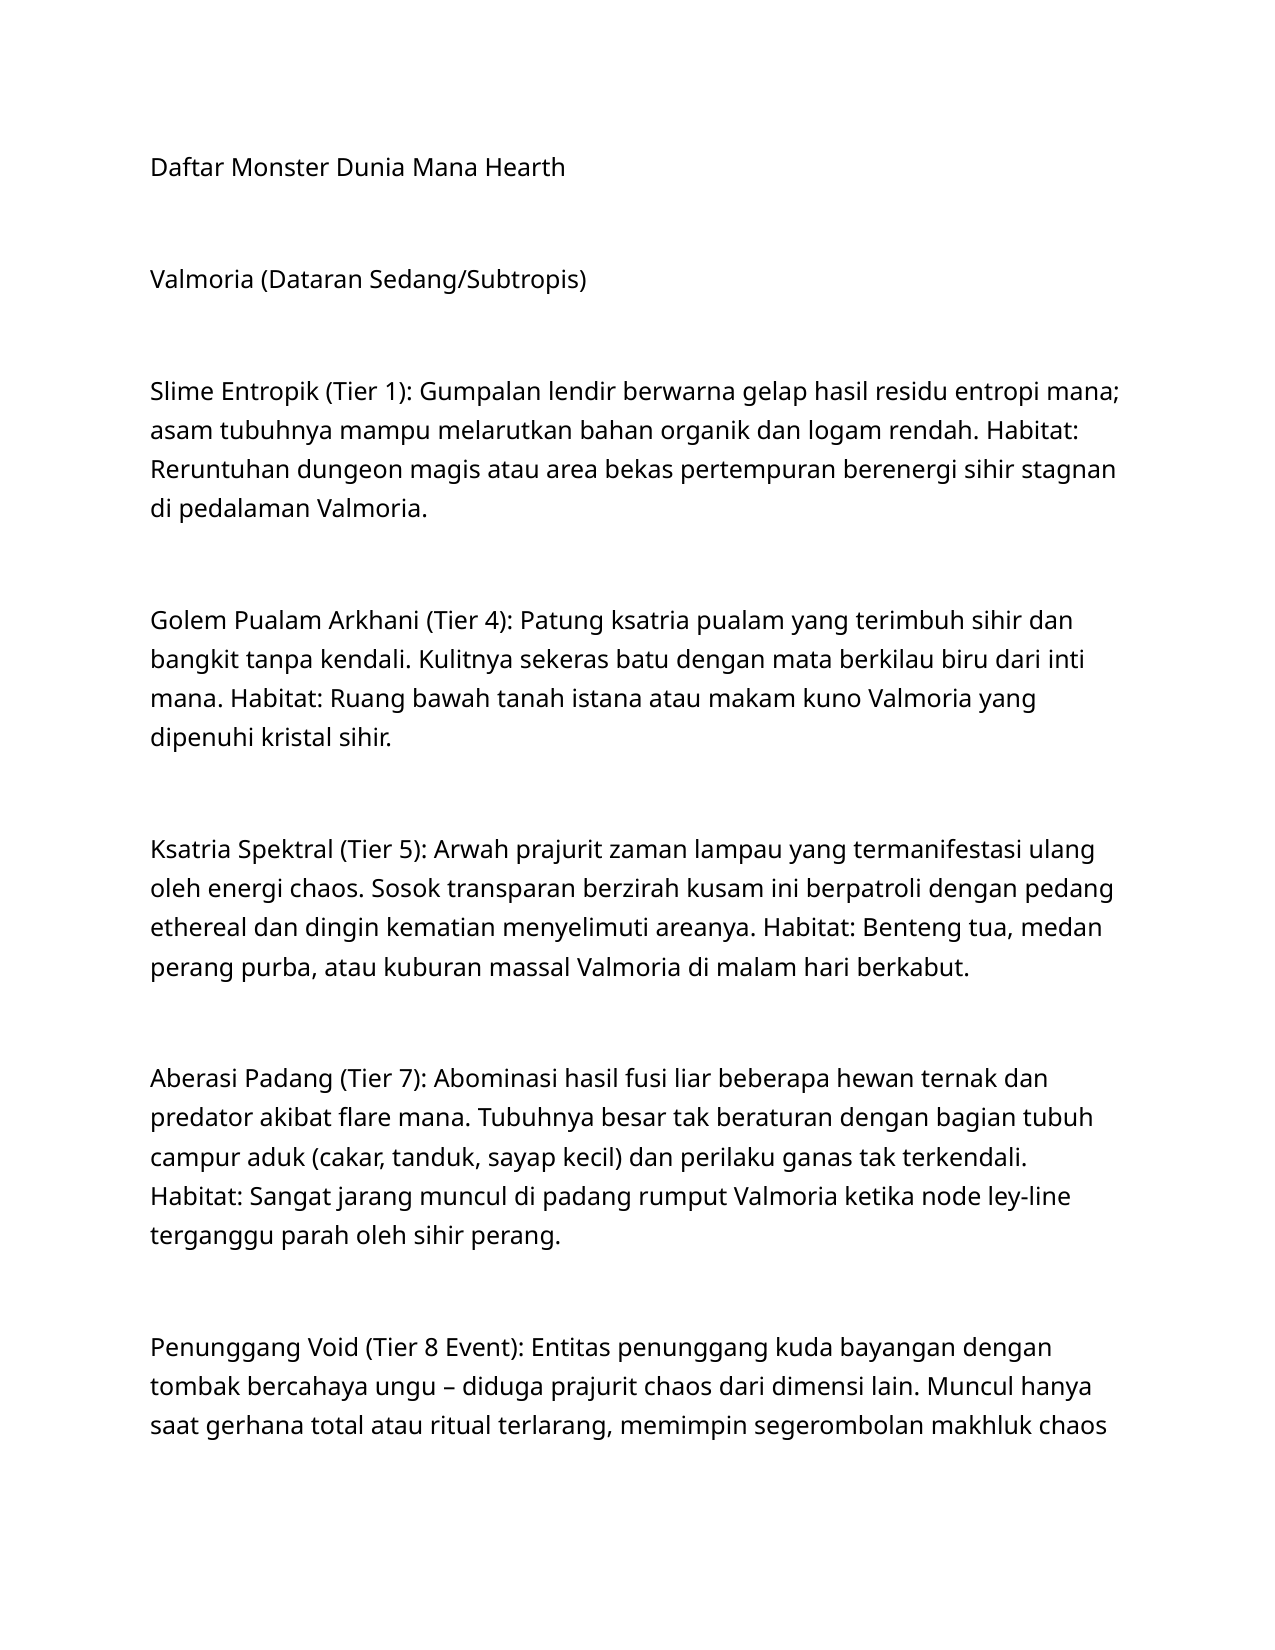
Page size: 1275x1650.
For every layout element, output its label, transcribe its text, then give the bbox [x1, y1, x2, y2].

text Ksatria Spektral (Tier 5): Arwah prajurit zaman lampau yang termanifestasi ulang oleh energi chaos. Sosok transparan berzirah kusam ini berpatroli dengan pedang ethereal dan dingin kematian menyelimuti areanya. Habitat: Benteng tua, medan perang purba, atau kuburan massal Valmoria di malam hari berkabut. [150, 832, 1125, 983]
text Valmoria (Dataran Sedang/Subtropis) [150, 262, 1125, 296]
text Aberasi Padang (Tier 7): Abominasi hasil fusi liar beberapa hewan ternak dan predator akibat flare mana. Tubuhnya besar tak beraturan dengan bagian tubuh campur aduk (cakar, tanduk, sayap kecil) dan perilaku ganas tak terkendali. Habitat: Sangat jarang muncul di padang rumput Valmoria ketika node ley-line terganggu parah oleh sihir perang. [150, 1061, 1125, 1252]
text Golem Pualam Arkhani (Tier 4): Patung ksatria pualam yang terimbuh sihir dan bangkit tanpa kendali. Kulitnya sekeras batu dengan mata berkilau biru dari inti mana. Habitat: Ruang bawah tanah istana atau makam kuno Valmoria yang dipenuhi kristal sihir. [150, 602, 1125, 754]
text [150, 1329, 1125, 1442]
text Slime Entropik (Tier 1): Gumpalan lendir berwarna gelap hasil residu entropi mana; asam tubuhnya mampu melarutkan bahan organik dan logam rendah. Habitat: Reruntuhan dungeon magis atau area bekas pertempuran berenergi sihir stagnan di pedalaman Valmoria. [150, 373, 1125, 525]
text Daftar Monster Dunia Mana Hearth [150, 150, 1125, 184]
